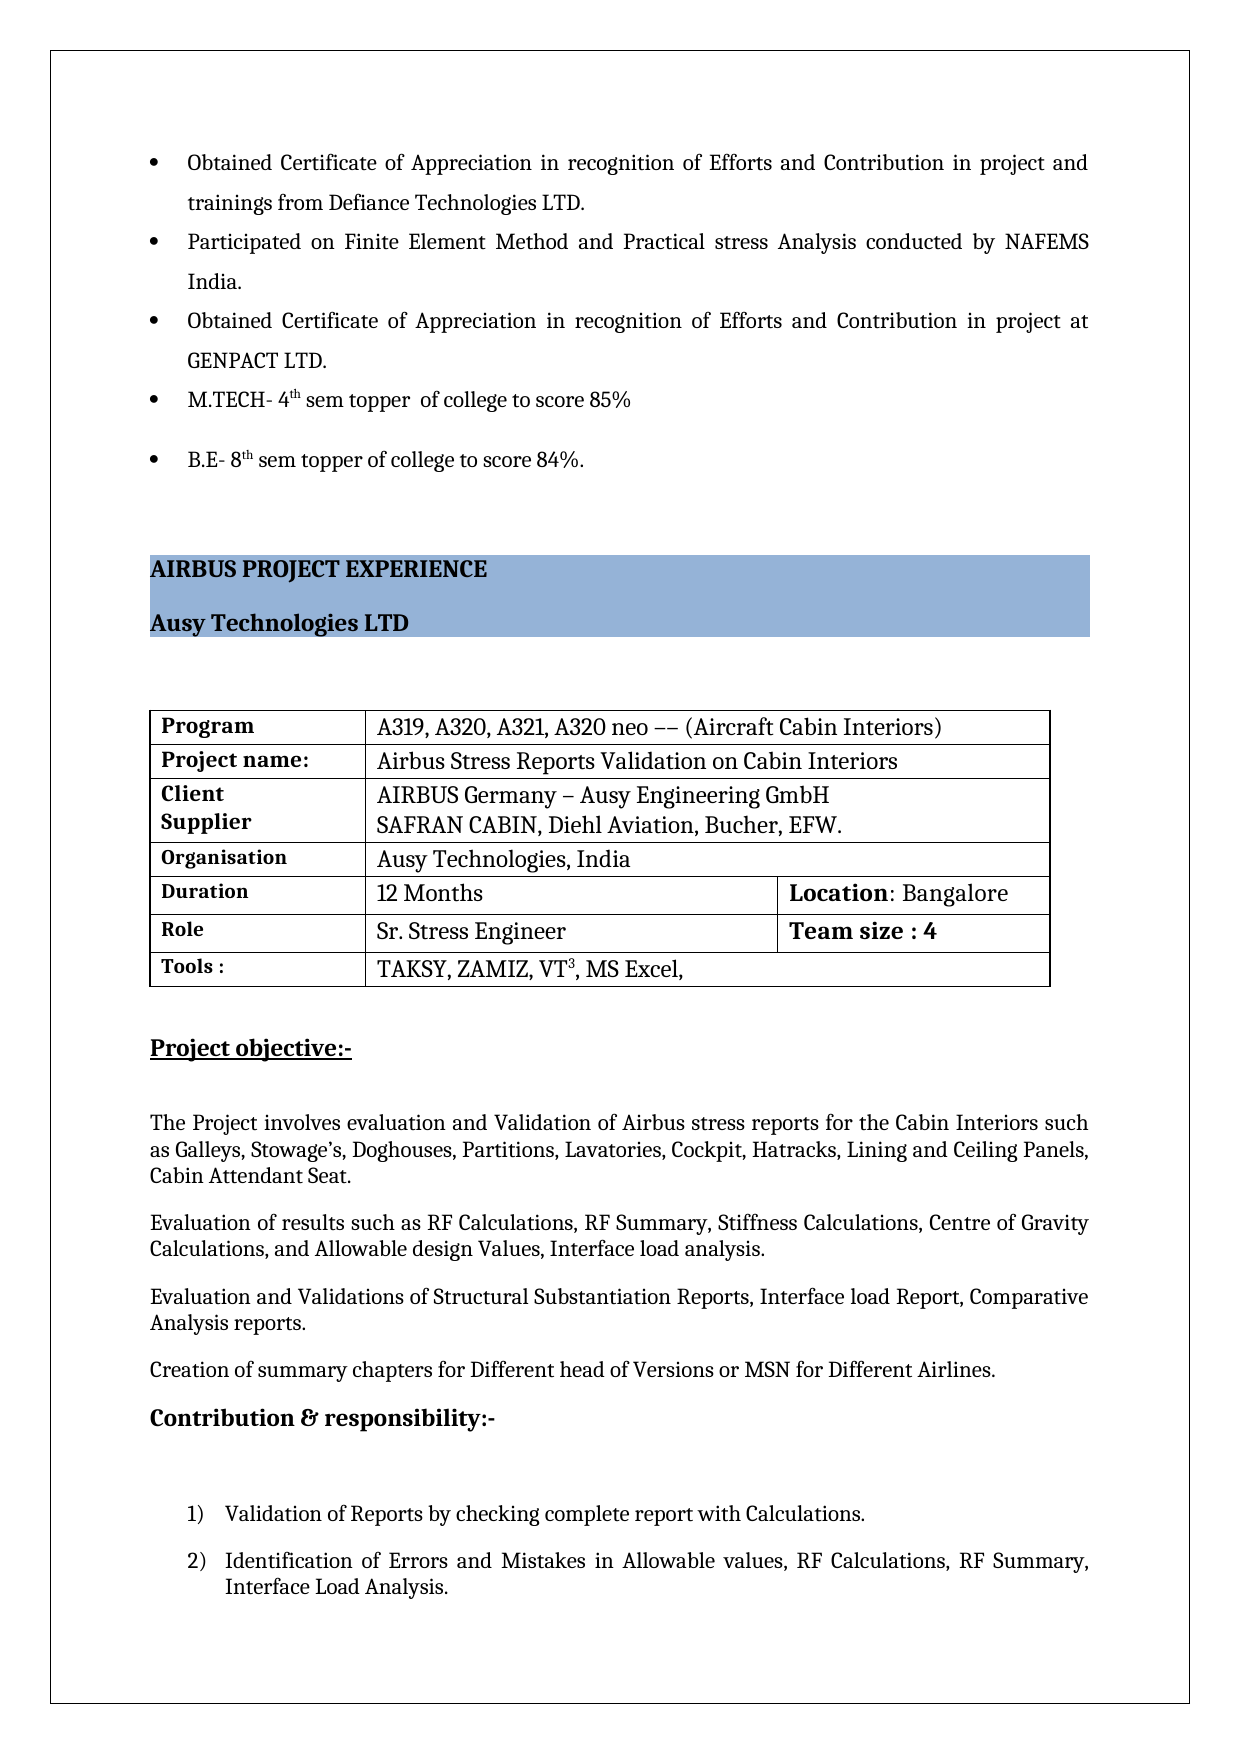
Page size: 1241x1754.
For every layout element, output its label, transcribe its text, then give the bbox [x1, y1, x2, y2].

table_cell Ausy Technologies, India [366, 843, 1049, 876]
table_cell TAKSY, ZAMIZ, VT3, MS Excel, [366, 953, 1049, 986]
subtitle Contribution & responsibility:- [150, 1404, 1090, 1433]
table_cell Sr. Stress Engineer [366, 915, 777, 952]
table_cell Team size : 4 [778, 915, 1049, 952]
text Evaluation and Validations of Structural Substantiation Reports, Interface load Report, Comparative Analysis reports. [150, 1283, 1090, 1336]
table_cell Tools : [151, 953, 365, 986]
list Validation of Reports by checking complete report with Calculations. [187, 1500, 1090, 1527]
text The Project involves evaluation and Validation of Airbus stress reports for the Cabin Interiors such as Galleys, Stowage’s, Doghouses, Partitions, Lavatories, Cockpit, Hatracks, Lining and Ceiling Panels, Cabin Attendant Seat. [150, 1110, 1090, 1189]
text Ausy Technologies LTD [150, 608, 1090, 637]
table_cell AIRBUS Germany – Ausy Engineering GmbH SAFRAN CABIN, Diehl Aviation, Bucher, EFW. [366, 779, 1049, 842]
table_cell Client Supplier [151, 779, 365, 842]
text Creation of summary chapters for Different head of Versions or MSN for Different Airlines. [150, 1357, 1090, 1383]
list Identification of Errors and Mistakes in Allowable values, RF Calculations, RF Summary, Interface Load Analysis. [187, 1547, 1090, 1600]
list M.TECH- 4th sem topper of college to score 85% [150, 387, 1090, 413]
table_cell Role [151, 915, 365, 952]
table_cell 12 Months [366, 877, 777, 914]
list B.E- 8th sem topper of college to score 84%. [150, 447, 1090, 473]
table_cell Location: Bangalore [778, 877, 1049, 914]
table_cell Organisation [151, 843, 365, 876]
subtitle Project objective:- [150, 1034, 1090, 1063]
list Obtained Certificate of Appreciation in recognition of Efforts and Contribution in project and trainings from Defiance Technologies LTD. [150, 150, 1090, 216]
table_cell Duration [151, 877, 365, 914]
table_header A319, A320, A321, A320 neo –– (Aircraft Cabin Interiors) [366, 711, 1049, 743]
list Obtained Certificate of Appreciation in recognition of Efforts and Contribution in project at GENPACT LTD. [150, 308, 1090, 374]
text Evaluation of results such as RF Calculations, RF Summary, Stiffness Calculations, Centre of Gravity Calculations, and Allowable design Values, Interface load analysis. [150, 1210, 1090, 1263]
list Participated on Finite Element Method and Practical stress Analysis conducted by NAFEMS India. [150, 229, 1090, 295]
table_header Program [151, 711, 365, 743]
table_cell Project name: [151, 745, 365, 777]
table_cell Airbus Stress Reports Validation on Cabin Interiors [366, 745, 1049, 777]
text AIRBUS PROJECT EXPERIENCE [150, 555, 1090, 583]
